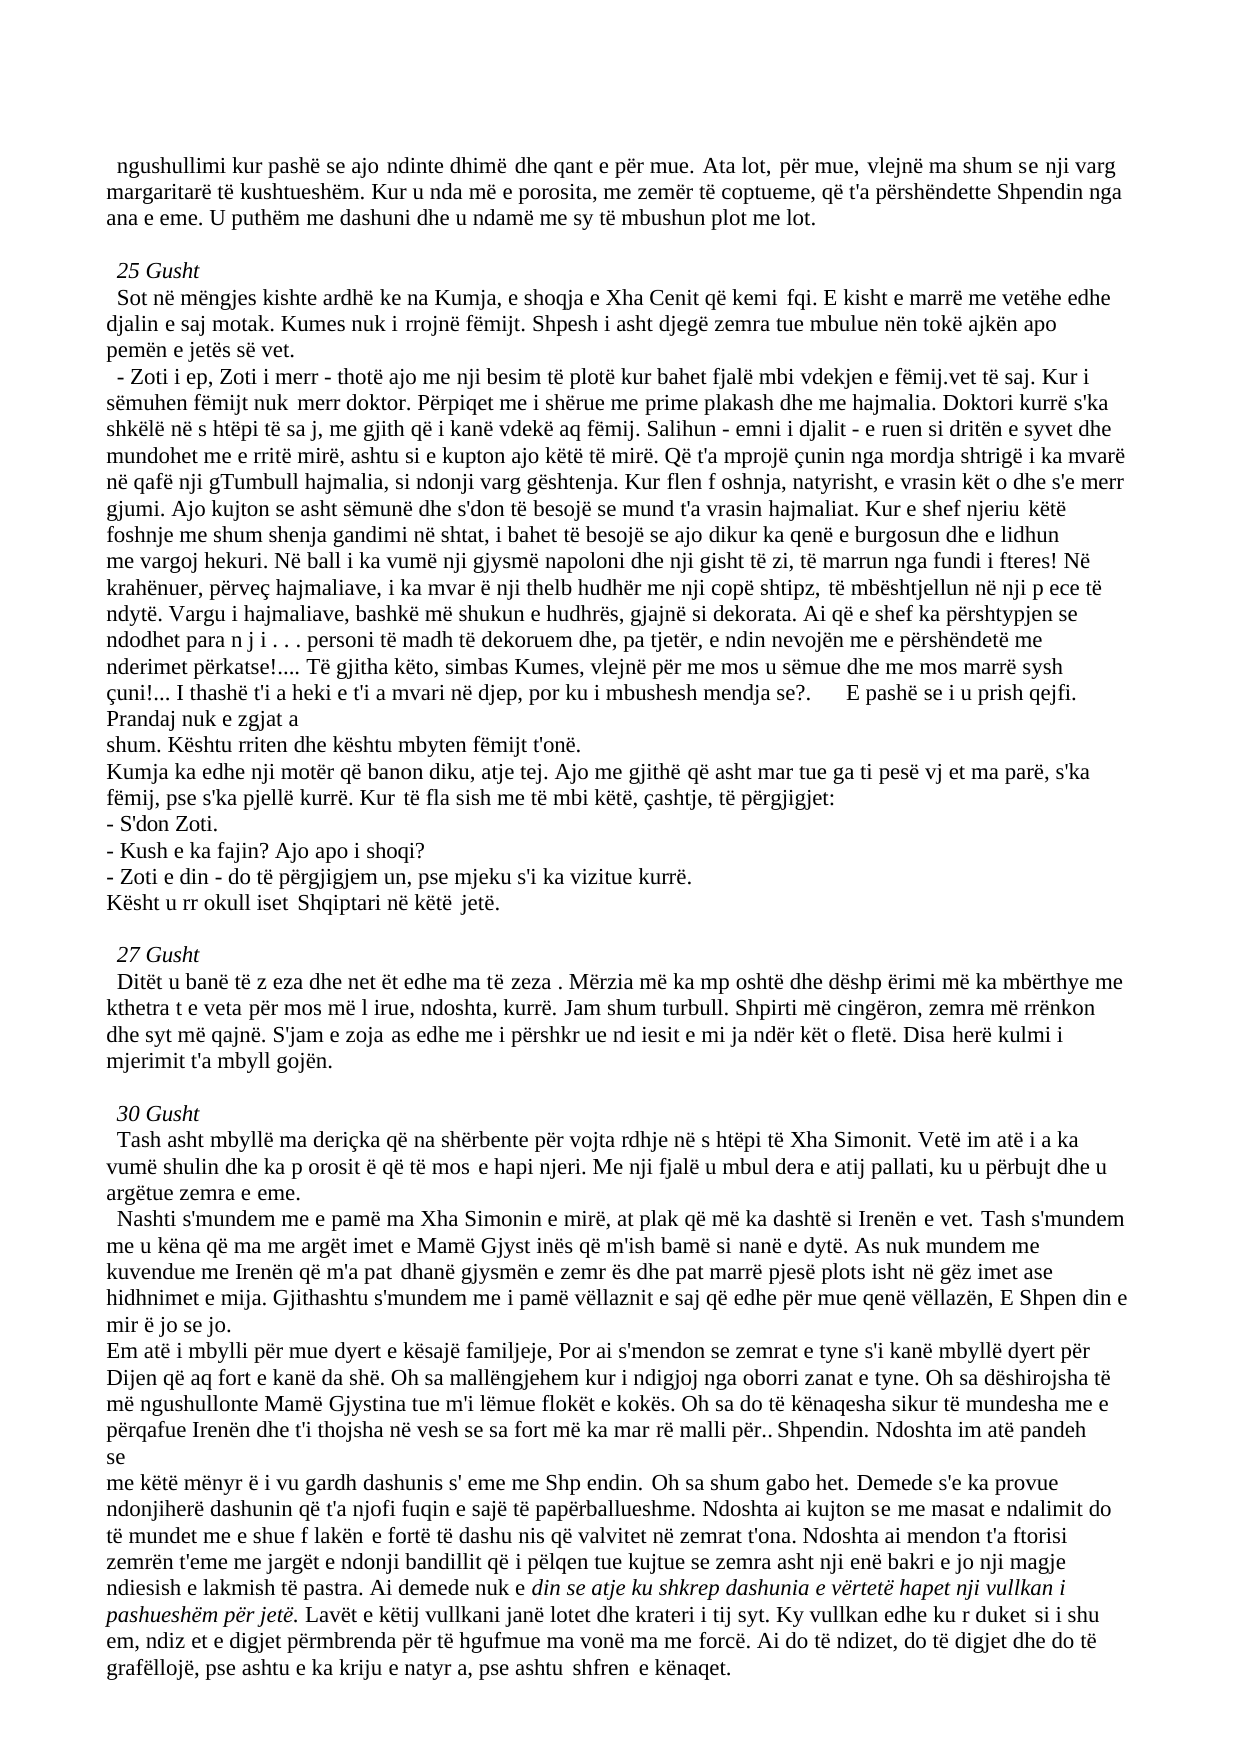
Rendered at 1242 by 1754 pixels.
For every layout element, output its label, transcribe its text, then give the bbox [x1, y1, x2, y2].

list Zoti e din - do të përgjigjem un, pse mjeku s'i ka vizitue kurrë. Kësht u rr okull iset Shqiptari në këtë jetë. [106, 863, 692, 915]
text ngushullimi kur pashë se ajo ndinte dhimë dhe qant e për mue. Ata lot, për mue, vlejnë ma shum se nji varg margaritarë të kushtueshëm. Kur u nda më e porosita, me zemër të coptueme, që t'a përshëndette Shpendin nga ana e eme. U puthëm me dashuni dhe u ndamë me sy të mbushun plot me lot. [106, 152, 1128, 231]
text me këtë mënyr ë i vu gardh dashunis s' eme me Shp endin. Oh sa shum gabo het. Demede s'e ka provue ndonjiherë dashunin që t'a njofi fuqin e sajë të papërballueshme. Ndoshta ai kujton se me masat e ndalimit do të mundet me e shue f lakën e fortë të dashu nis që valvitet në zemrat t'ona. Ndoshta ai mendon t'a ftorisi zemrën t'eme me jargët e ndonji bandillit që i pëlqen tue kujtue se zemra asht nji enë bakri e jo nji magje ndiesish e lakmish të pastra. Ai demede nuk e din se atje ku shkrep dashunia e vërtetë hapet nji vullkan i pashueshëm për jetë. Lavët e këtij vullkani janë lotet dhe krateri i tij syt. Ky vullkan edhe ku r duket si i shu em, ndiz et e digjet përmbrenda për të hgufmue ma vonë ma me forcë. Ai do të ndizet, do të digjet dhe do të grafëllojë, pse ashtu e ka kriju e natyr a, pse ashtu shfren e kënaqet. [106, 1469, 1133, 1680]
text me vargoj hekuri. Në ball i ka vumë nji gjysmë napoloni dhe nji gisht të zi, të marrun nga fundi i fteres! Në krahënuer, përveç hajmaliave, i ka mvar ë nji thelb hudhër me nji copë shtipz, të mbështjellun në nji p ece të ndytë. Vargu i hajmaliave, bashkë më shukun e hudhrës, gjajnë si dekorata. Ai që e shef ka përshtypjen se ndodhet para n j i . . . personi të madh të dekoruem dhe, pa tjetër, e ndin nevojën me e përshëndetë me nderimet përkatse!.... Të gjitha këto, simbas Kumes, vlejnë për me mos u sëmue dhe me mos marrë sysh çuni!... I thashë t'i a heki e t'i a mvari në djep, por ku i mbushesh mendja se?. E pashë se i u prish qejfi. Prandaj nuk e zgjat a [106, 547, 1128, 732]
text Ditët u banë të z eza dhe net ët edhe ma të zeza . Mërzia më ka mp oshtë dhe dëshp ërimi më ka mbërthye me kthetra t e veta për mos më l irue, ndoshta, kurrë. Jam shum turbull. Shpirti më cingëron, zemra më rrënkon dhe syt më qajnë. S'jam e zoja as edhe me i përshkr ue nd iesit e mi ja ndër kët o fletë. Disa herë kulmi i mjerimit t'a mbyll gojën. [106, 968, 1128, 1073]
text Tash asht mbyllë ma deriçka që na shërbente për vojta rdhje në s htëpi të Xha Simonit. Vetë im atë i a ka vumë shulin dhe ka p orosit ë që të mos e hapi njeri. Me nji fjalë u mbul dera e atij pallati, ku u përbujt dhe u argëtue zemra e eme. [106, 1126, 1128, 1205]
text Sot në mëngjes kishte ardhë ke na Kumja, e shoqja e Xha Cenit që kemi fqi. E kisht e marrë me vetëhe edhe djalin e saj motak. Kumes nuk i rrojnë fëmijt. Shpesh i asht djegë zemra tue mbulue nën tokë ajkën apo pemën e jetës së vet. [106, 284, 1122, 363]
text Em atë i mbylli për mue dyert e kësajë familjeje, Por ai s'mendon se zemrat e tyne s'i kanë mbyllë dyert për Dijen që aq fort e kanë da shë. Oh sa mallëngjehem kur i ndigjoj nga oborri zanat e tyne. Oh sa dëshirojsha të më ngushullonte Mamë Gjystina tue m'i lëmue flokët e kokës. Oh sa do të kënaqesha sikur të mundesha me e përqafue Irenën dhe t'i thojsha në vesh se sa fort më ka mar rë malli për. Shpendin. Ndoshta im atë pandeh se [106, 1337, 1111, 1469]
text 27 Gusht [117, 942, 1219, 968]
list S'don Zoti. [106, 810, 1219, 837]
list Kush e ka fajin? Ajo apo i shoqi? [106, 837, 1219, 863]
text 25 Gusht [117, 257, 1219, 283]
text Kumja ka edhe nji motër që banon diku, atje tej. Ajo me gjithë që asht mar tue ga ti pesë vj et ma parë, s'ka fëmij, pse s'ka pjellë kurrë. Kur të fla sish me të mbi këtë, çashtje, të përgjigjet: [106, 758, 1133, 810]
text 30 Gusht [117, 1100, 1219, 1126]
text Nashti s'mundem me e pamë ma Xha Simonin e mirë, at plak që më ka dashtë si Irenën e vet. Tash s'mundem me u këna që ma me argët imet e Mamë Gjyst inës që m'ish bamë si nanë e dytë. As nuk mundem me kuvendue me Irenën që m'a pat dhanë gjysmën e zemr ës dhe pat marrë pjesë plots isht në gëz imet ase hidhnimet e mija. Gjithashtu s'mundem me i pamë vëllaznit e saj që edhe për mue qenë vëllazën, E Shpen din e mir ë jo se jo. [106, 1205, 1128, 1337]
list Zoti i ep, Zoti i merr - thotë ajo me nji besim të plotë kur bahet fjalë mbi vdekjen e fëmij.vet të saj. Kur i sëmuhen fëmijt nuk merr doktor. Përpiqet me i shërue me prime plakash dhe me hajmalia. Doktori kurrë s'ka shkëlë në s htëpi të sa j, me gjith që i kanë vdekë aq fëmij. Salihun - emni i djalit - e ruen si dritën e syvet dhe mundohet me e rritë mirë, ashtu si e kupton ajo këtë të mirë. Që t'a mprojë çunin nga mordja shtrigë i ka mvarë në qafë nji gTumbull hajmalia, si ndonji varg gështenja. Kur flen f oshnja, natyrisht, e vrasin kët o dhe s'e merr gjumi. Ajo kujton se asht sëmunë dhe s'don të besojë se mund t'a vrasin hajmaliat. Kur e shef njeriu këtë foshnje me shum shenja gandimi në shtat, i bahet të besojë se ajo dikur ka qenë e burgosun dhe e lidhun [106, 363, 1125, 547]
text shum. Kështu rriten dhe kështu mbyten fëmijt t'onë. [106, 732, 1219, 758]
